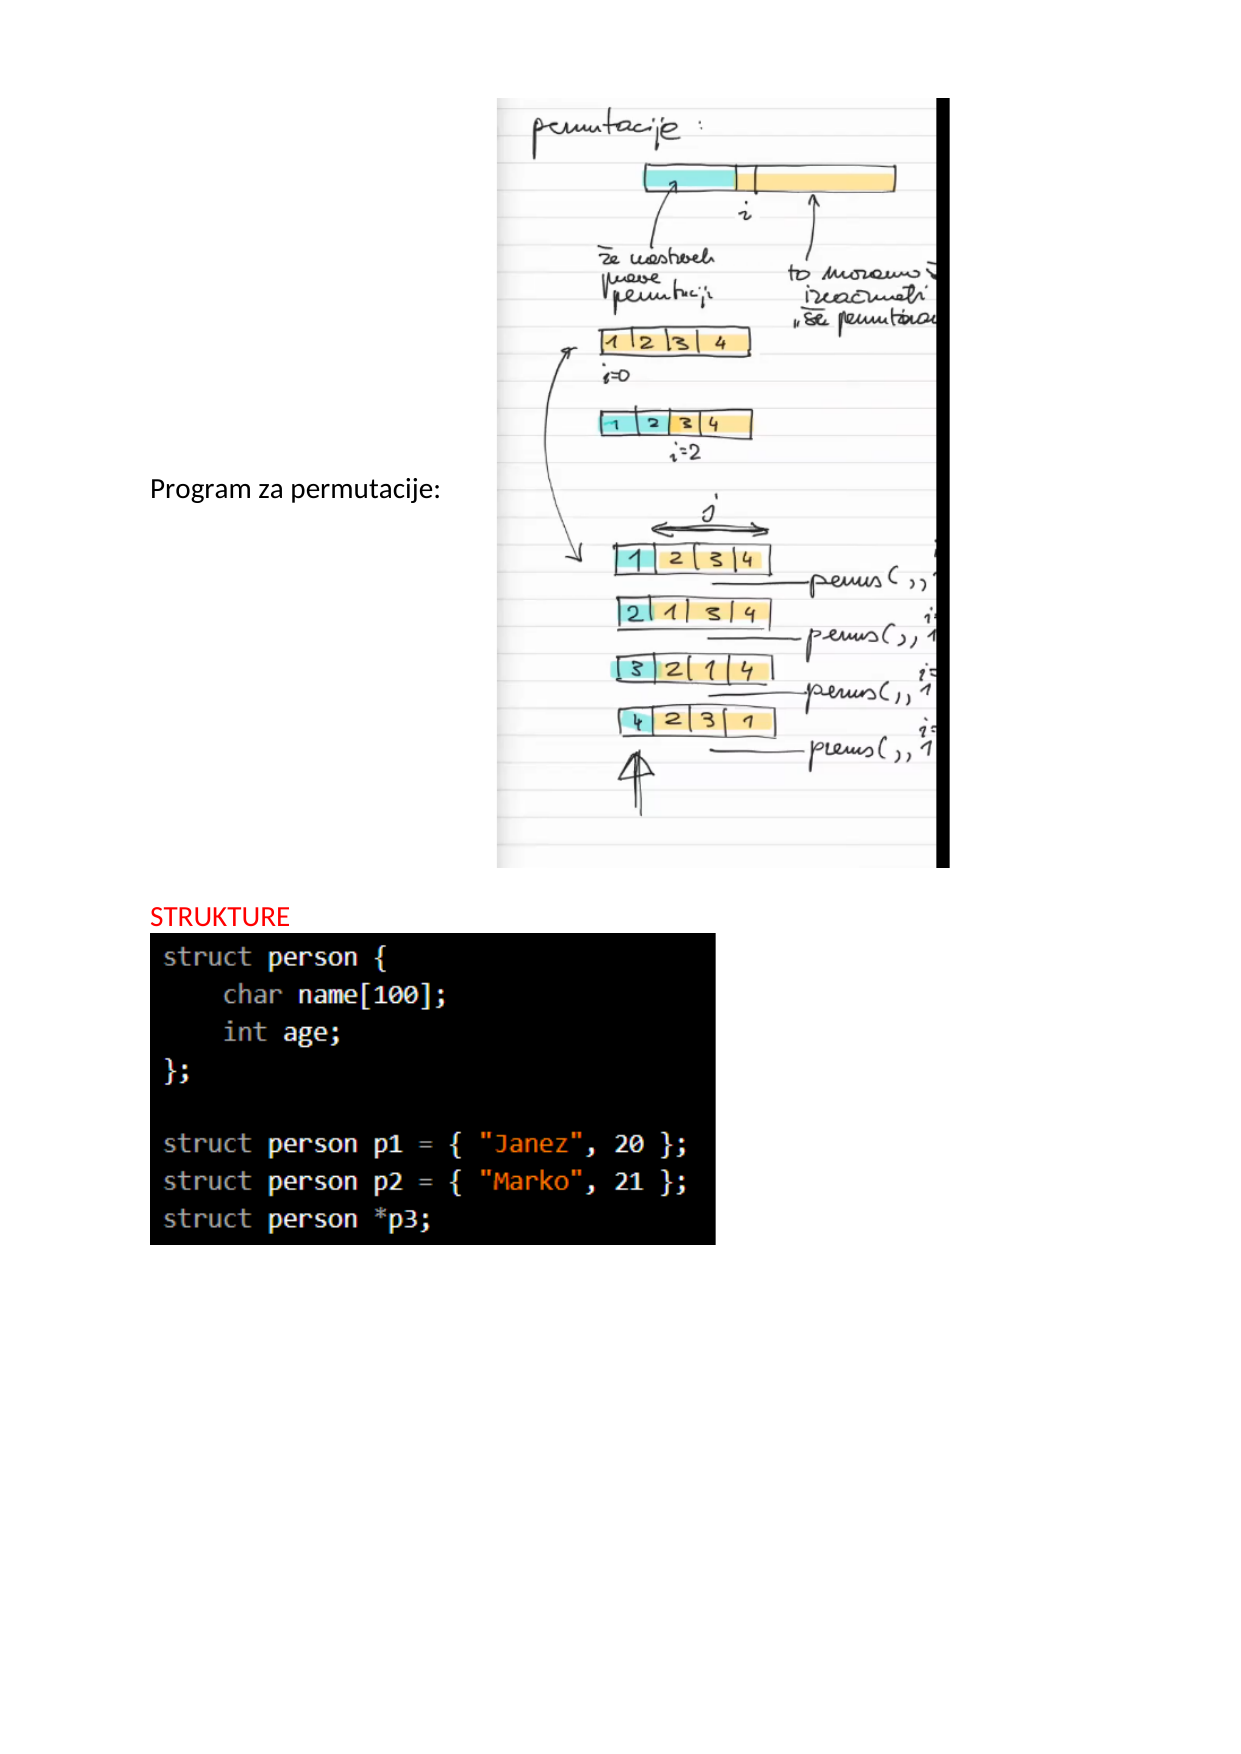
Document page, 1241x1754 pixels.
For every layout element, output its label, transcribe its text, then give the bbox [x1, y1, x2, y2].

picture [150, 933, 716, 1245]
text STRUKTURE [150, 898, 1090, 934]
picture [496, 506, 950, 868]
picture [496, 98, 950, 471]
text Program za permutacije: [150, 471, 1090, 506]
